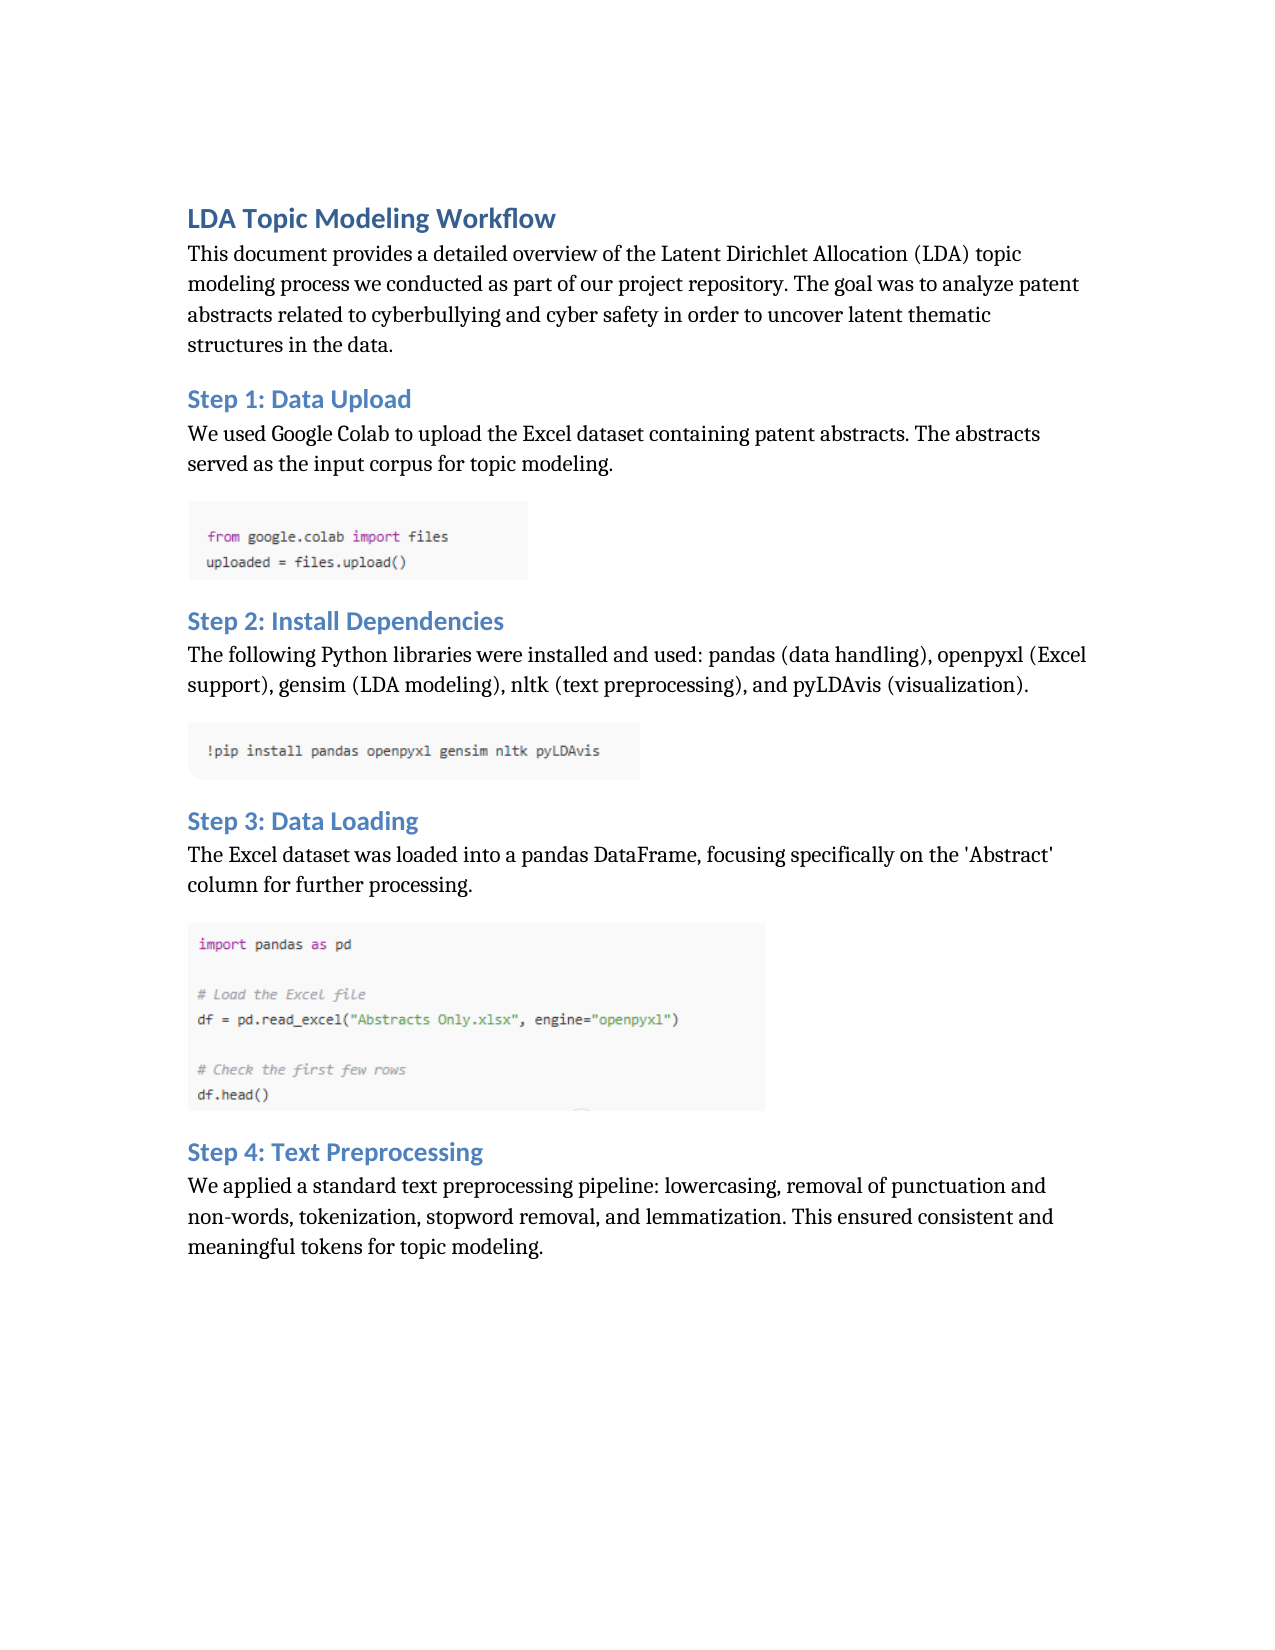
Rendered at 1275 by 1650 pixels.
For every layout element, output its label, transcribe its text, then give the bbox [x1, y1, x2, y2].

subtitle Step 2: Install Dependencies [187, 604, 1087, 637]
picture [187, 723, 640, 780]
picture [187, 923, 765, 1111]
text The Excel dataset was loaded into a pandas DataFrame, focusing specifically on the 'Abstract' column for further processing. [187, 842, 1087, 898]
subtitle LDA Topic Modeling Workflow [187, 200, 1087, 236]
text This document provides a detailed overview of the Latent Dirichlet Allocation (LDA) topic modeling process we conducted as part of our project repository. The goal was to analyze patent abstracts related to cyberbullying and cyber safety in order to uncover latent thematic structures in the data. [187, 241, 1087, 358]
subtitle Step 4: Text Preprocessing [187, 1135, 1087, 1168]
subtitle Step 3: Data Loading [187, 804, 1087, 837]
text We used Google Colab to upload the Excel dataset containing patent abstracts. The abstracts served as the input corpus for topic modeling. [187, 421, 1087, 477]
picture [187, 501, 528, 580]
text The following Python libraries were installed and used: pandas (data handling), openpyxl (Excel support), gensim (LDA modeling), nltk (text preprocessing), and pyLDAvis (visualization). [187, 642, 1087, 698]
text We applied a standard text preprocessing pipeline: lowercasing, removal of punctuation and non-words, tokenization, stopword removal, and lemmatization. This ensured consistent and meaningful tokens for topic modeling. [187, 1173, 1087, 1260]
subtitle Step 1: Data Upload [187, 383, 1087, 416]
